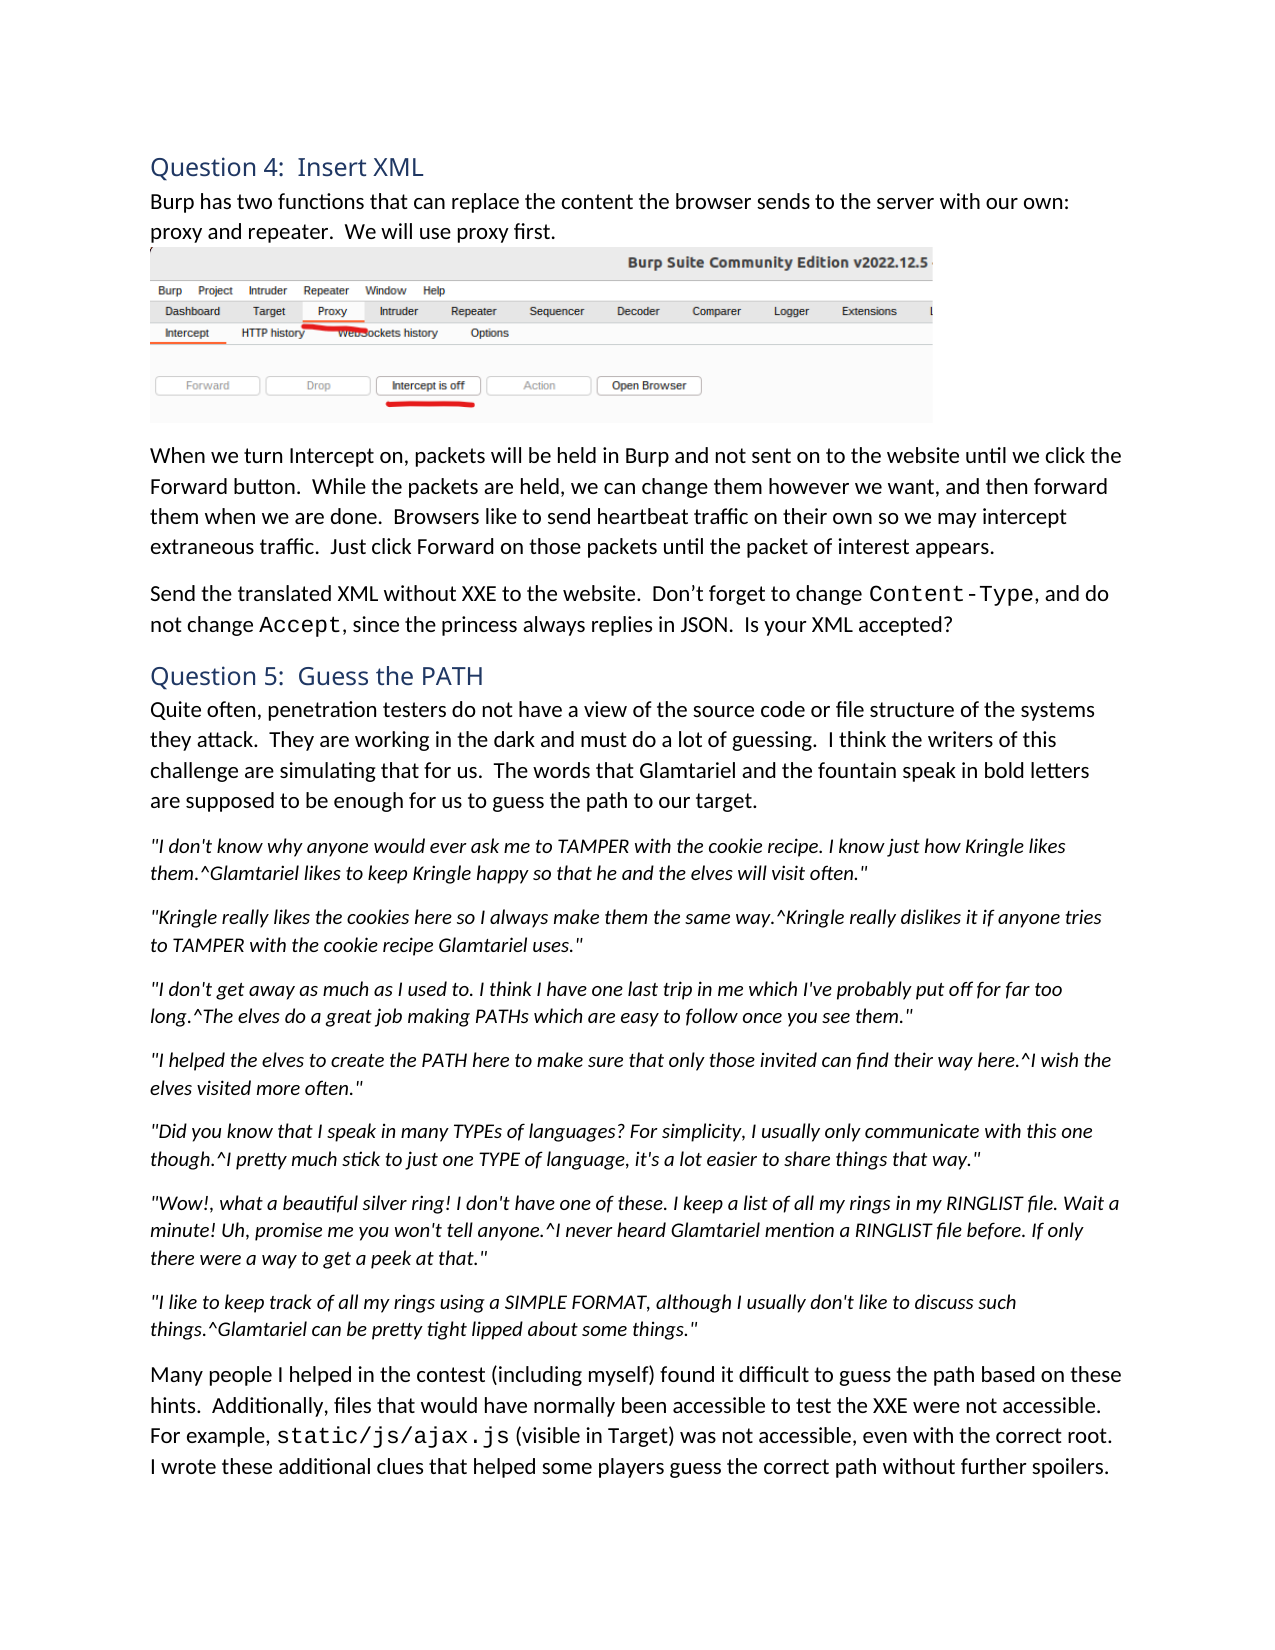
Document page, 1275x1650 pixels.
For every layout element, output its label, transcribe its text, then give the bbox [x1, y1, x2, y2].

text Quite often, penetration testers do not have a view of the source code or file structure of the systems they attack. They are working in the dark and must do a lot of guessing. I think the writers of this challenge are simulating that for us. The words that Glamtariel and the fountain speak in bold letters are supposed to be enough for us to guess the path to our target. [150, 695, 1125, 814]
text "Kringle really likes the cookies here so I always make them the same way.^Kringle really dislikes it if anyone tries to TAMPER with the cookie recipe Glamtariel uses." [150, 904, 1125, 957]
text Send the translated XML without XXE to the website. Don’t forget to change Content-Type, and do not change Accept, since the princess always replies in JSON. Is your XML accepted? [150, 579, 1125, 640]
text When we turn Intercept on, packets will be held in Burp and not sent on to the website until we click the Forward button. While the packets are held, we can change them however we want, and then forward them when we are done. Browsers like to send heartbeat traffic on their own so we may intercept extraneous traffic. Just click Forward on those packets until the packet of interest appears. [150, 442, 1125, 560]
picture [150, 247, 933, 423]
subtitle Question 4: Insert XML [150, 150, 1125, 184]
text "Did you know that I speak in many TYPEs of languages? For simplicity, I usually only communicate with this one though.^I pretty much stick to just one TYPE of language, it's a lot easier to share things that way." [150, 1119, 1125, 1172]
text Many people I helped in the contest (including myself) found it difficult to guess the path based on these hints. Additionally, files that would have normally been accessible to test the XXE were not accessible. For example, static/js/ajax.js (visible in Target) was not accessible, even with the correct root. I wrote these additional clues that helped some players guess the correct path without further spoilers. [150, 1361, 1125, 1480]
subtitle Question 5: Guess the PATH [150, 659, 1125, 693]
text "I like to keep track of all my rings using a SIMPLE FORMAT, although I usually don't like to discuss such things.^Glamtariel can be pretty tight lipped about some things." [150, 1289, 1125, 1342]
text "Wow!, what a beautiful silver ring! I don't have one of these. I keep a list of all my rings in my RINGLIST file. Wait a minute! Uh, promise me you won't tell anyone.^I never heard Glamtariel mention a RINGLIST file before. If only there were a way to get a peek at that." [150, 1190, 1125, 1270]
text "I don't get away as much as I used to. I think I have one last trip in me which I've probably put off for far too long.^The elves do a great job making PATHs which are easy to follow once you see them." [150, 976, 1125, 1029]
text "I helped the elves to create the PATH here to make sure that only those invited can find their way here.^I wish the elves visited more often." [150, 1047, 1125, 1100]
text "I don't know why anyone would ever ask me to TAMPER with the cookie recipe. I know just how Kringle likes them.^Glamtariel likes to keep Kringle happy so that he and the elves will visit often." [150, 833, 1125, 886]
